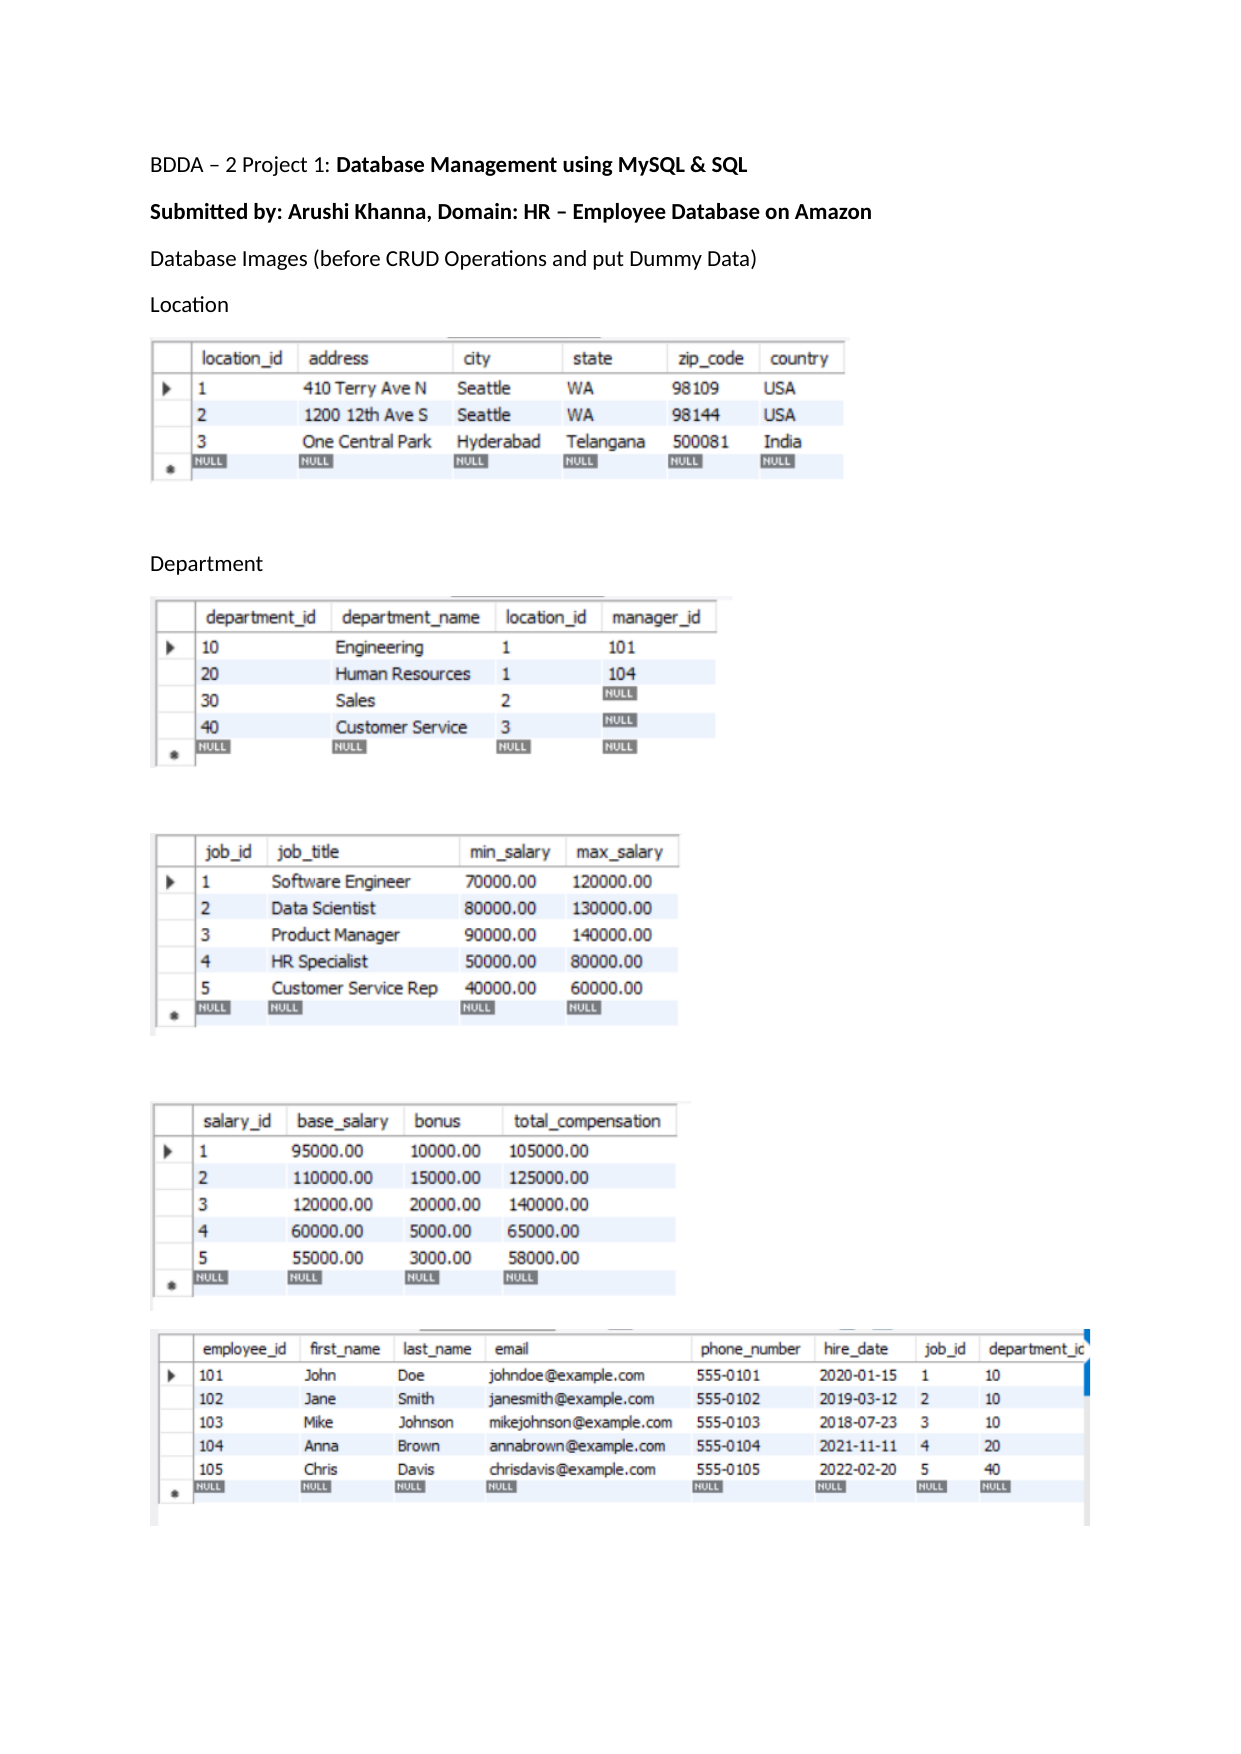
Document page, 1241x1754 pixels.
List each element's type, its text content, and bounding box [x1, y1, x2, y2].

text Database Images (before CRUD Operations and put Dummy Data) [150, 244, 1090, 272]
picture [150, 1329, 1091, 1526]
picture [150, 833, 683, 1036]
picture [150, 596, 733, 768]
picture [150, 337, 851, 484]
text BDDA – 2 Project 1: Database Management using MySQL & SQL [150, 150, 1090, 178]
text Submitted by: Arushi Khanna, Domain: HR – Employee Database on Amazon [150, 197, 1090, 225]
text Department [150, 549, 1090, 577]
text Location [150, 291, 1090, 319]
picture [150, 1101, 692, 1311]
